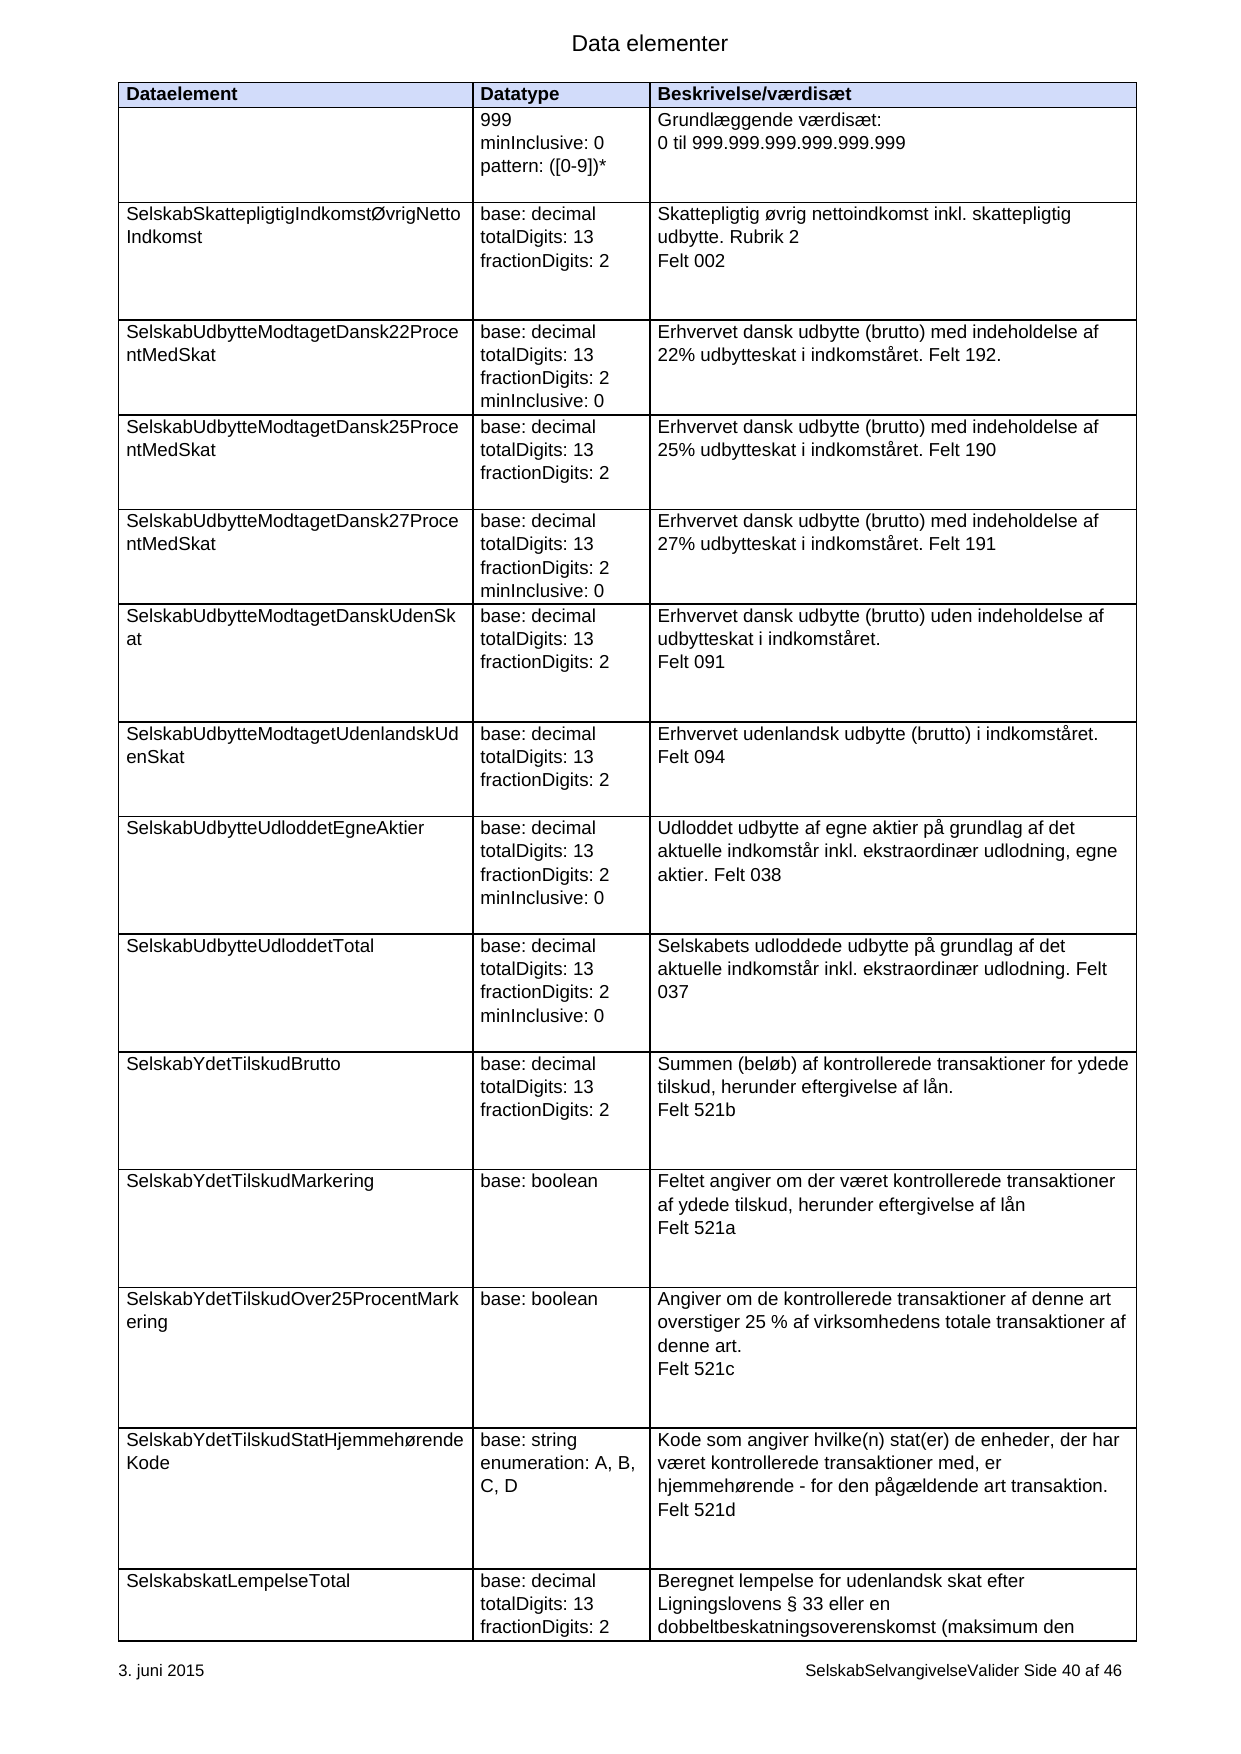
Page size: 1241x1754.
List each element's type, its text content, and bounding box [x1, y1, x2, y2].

table_cell Skattepligtig øvrig nettoindkomst inkl. skattepligtig udbytte. Rubrik 2 Felt 002 [651, 203, 1136, 319]
table_cell base: decimal totalDigits: 13 fractionDigits: 2 [474, 203, 649, 319]
table_cell base: boolean [474, 1170, 649, 1286]
table_cell Erhvervet dansk udbytte (brutto) med indeholdelse af 22% udbytteskat i indkomståret. Felt 192. [651, 321, 1136, 414]
table_cell Summen (beløb) af kontrollerede transaktioner for ydede tilskud, herunder eftergivelse af lån. Felt 521b [651, 1053, 1136, 1169]
table_cell SelskabUdbytteModtagetDansk22ProcentMedSkat [119, 321, 472, 414]
table_cell SelskabUdbytteUdloddetEgneAktier [119, 817, 472, 933]
table_cell base: decimal totalDigits: 13 fractionDigits: 2 [474, 605, 649, 721]
table_cell base: decimal totalDigits: 13 fractionDigits: 2 [474, 1053, 649, 1169]
table_cell base: decimal totalDigits: 13 fractionDigits: 2 [474, 723, 649, 816]
table_cell base: boolean [474, 1288, 649, 1427]
table_cell SelskabUdbytteModtagetDanskUdenSkat [119, 605, 472, 721]
table_cell SelskabYdetTilskudStatHjemmehørendeKode [119, 1429, 472, 1568]
table_header Beskrivelse/værdisæt [651, 83, 1136, 107]
table_cell SelskabYdetTilskudBrutto [119, 1053, 472, 1169]
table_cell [119, 108, 472, 201]
table_cell Udloddet udbytte af egne aktier på grundlag af det aktuelle indkomstår inkl. ekstraordinær udlodning, egne aktier. Felt 038 [651, 817, 1136, 933]
table_cell SelskabYdetTilskudMarkering [119, 1170, 472, 1286]
table_cell Feltet angiver om der været kontrollerede transaktioner af ydede tilskud, herunder eftergivelse af lån Felt 521a [651, 1170, 1136, 1286]
table_cell Angiver om de kontrollerede transaktioner af denne art overstiger 25 % af virksomhedens totale transaktioner af denne art. Felt 521c [651, 1288, 1136, 1427]
table_cell Erhvervet dansk udbytte (brutto) med indeholdelse af 27% udbytteskat i indkomståret. Felt 191 [651, 510, 1136, 603]
table_cell base: decimal totalDigits: 13 fractionDigits: 2 minInclusive: 0 [474, 817, 649, 933]
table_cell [651, 1570, 1136, 1640]
table_cell Erhvervet udenlandsk udbytte (brutto) i indkomståret. Felt 094 [651, 723, 1136, 816]
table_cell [474, 1570, 649, 1640]
table_cell Kode som angiver hvilke(n) stat(er) de enheder, der har været kontrollerede transaktioner med, er hjemmehørende - for den pågældende art transaktion. Felt 521d [651, 1429, 1136, 1568]
table_cell Selskabets udloddede udbytte på grundlag af det aktuelle indkomstår inkl. ekstraordinær udlodning. Felt 037 [651, 935, 1136, 1051]
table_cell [651, 108, 1136, 201]
table_header Datatype [474, 83, 649, 107]
table_cell SelskabUdbytteModtagetDansk27ProcentMedSkat [119, 510, 472, 603]
table_cell SelskabUdbytteModtagetUdenlandskUdenSkat [119, 723, 472, 816]
table_cell Erhvervet dansk udbytte (brutto) uden indeholdelse af udbytteskat i indkomståret. Felt 091 [651, 605, 1136, 721]
table_cell SelskabUdbytteModtagetDansk25ProcentMedSkat [119, 416, 472, 508]
table_cell SelskabSkattepligtigIndkomstØvrigNettoIndkomst [119, 203, 472, 319]
table_cell base: decimal totalDigits: 13 fractionDigits: 2 minInclusive: 0 [474, 510, 649, 603]
table_cell base: decimal totalDigits: 13 fractionDigits: 2 minInclusive: 0 [474, 935, 649, 1051]
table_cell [474, 108, 649, 201]
table_header Dataelement [119, 83, 472, 107]
table_cell base: string enumeration: A, B, C, D [474, 1429, 649, 1568]
table_cell Erhvervet dansk udbytte (brutto) med indeholdelse af 25% udbytteskat i indkomståret. Felt 190 [651, 416, 1136, 508]
table_cell SelskabUdbytteUdloddetTotal [119, 935, 472, 1051]
table_cell base: decimal totalDigits: 13 fractionDigits: 2 minInclusive: 0 [474, 321, 649, 414]
table_cell SelskabYdetTilskudOver25ProcentMarkering [119, 1288, 472, 1427]
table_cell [119, 1570, 472, 1640]
table_cell base: decimal totalDigits: 13 fractionDigits: 2 [474, 416, 649, 508]
